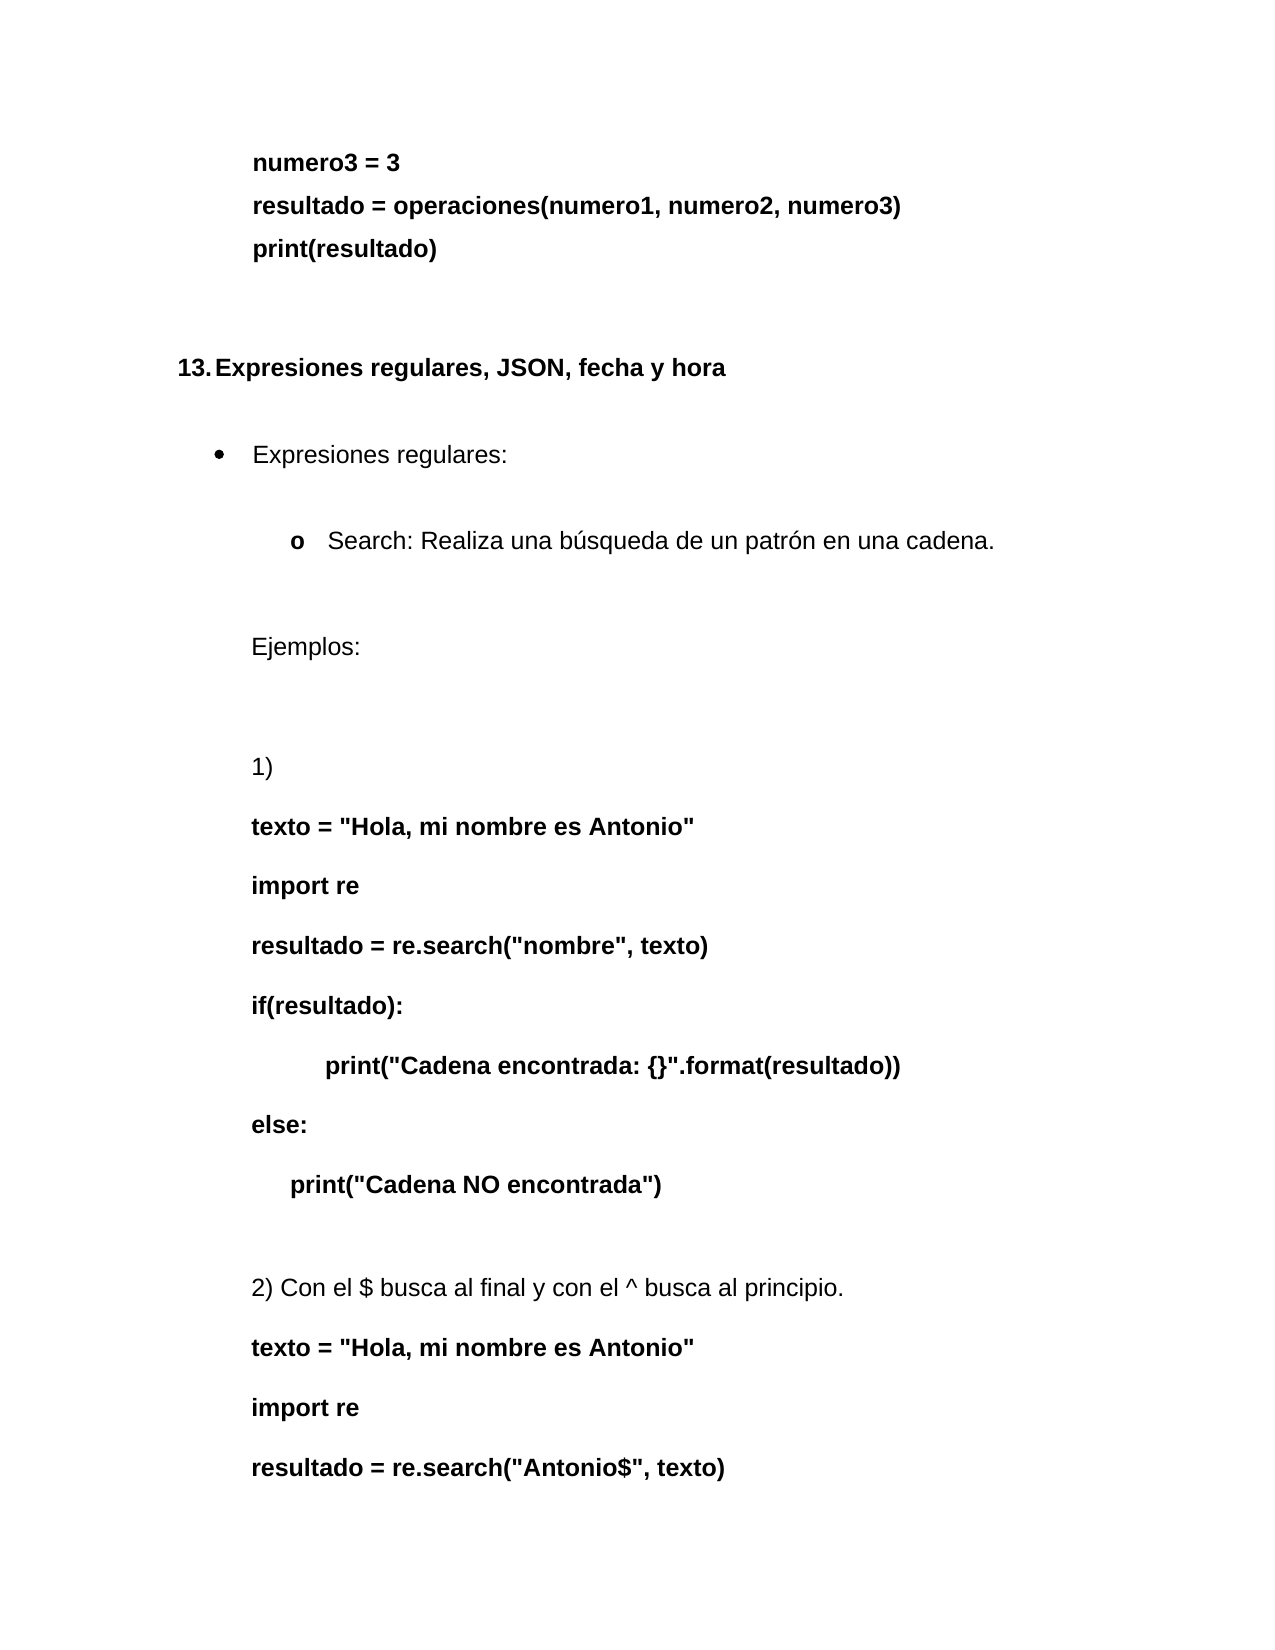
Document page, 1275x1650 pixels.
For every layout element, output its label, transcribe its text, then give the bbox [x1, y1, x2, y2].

list Expresiones regulares: [215, 440, 1098, 468]
text if(resultado): [177, 991, 1098, 1020]
text print("Cadena encontrada: {}".format(resultado)) [177, 1051, 1098, 1079]
list numero3 = 3 [252, 148, 1098, 176]
list Expresiones regulares, JSON, fecha y hora [177, 353, 1098, 382]
text 2) Con el $ busca al final y con el ^ busca al principio. [177, 1273, 1098, 1302]
list resultado = operaciones(numero1, numero2, numero3) [252, 191, 1098, 219]
text import re [177, 1393, 1098, 1422]
list print("Cadena NO encontrada") [290, 1170, 1098, 1199]
text resultado = re.search("Antonio$", texto) [177, 1453, 1098, 1481]
list Search: Realiza una búsqueda de un patrón en una cadena. [290, 526, 1098, 557]
text 1) [177, 752, 1098, 781]
text resultado = re.search("nombre", texto) [177, 931, 1098, 960]
text texto = "Hola, mi nombre es Antonio" [177, 812, 1098, 840]
list print(resultado) [252, 234, 1098, 263]
text texto = "Hola, mi nombre es Antonio" [177, 1333, 1098, 1362]
text import re [177, 871, 1098, 900]
text else: [177, 1111, 1098, 1139]
text Ejemplos: [177, 632, 1098, 661]
